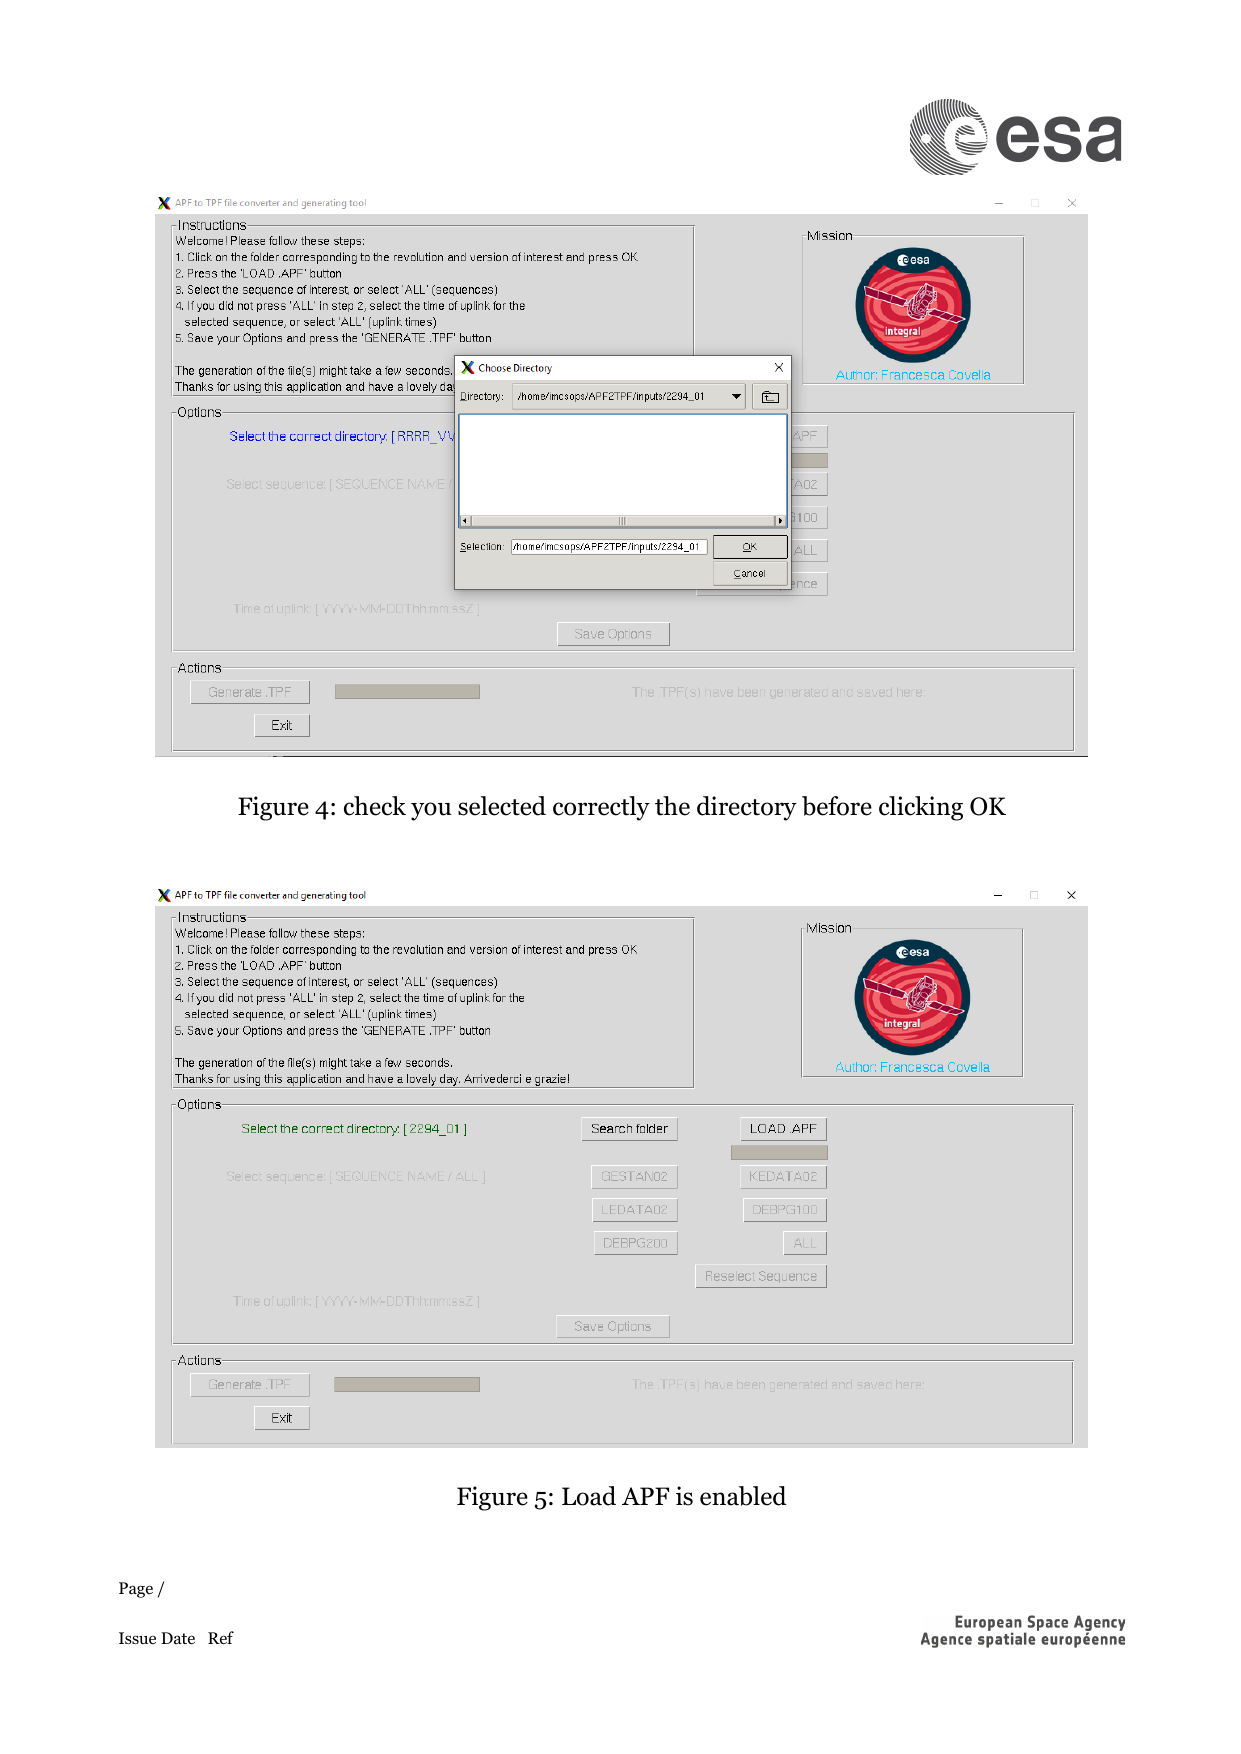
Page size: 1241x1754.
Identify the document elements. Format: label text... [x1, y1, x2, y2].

picture [920, 1615, 1125, 1648]
text Figure 5: Load APF is enabled [118, 1483, 1125, 1511]
picture [155, 193, 1088, 757]
picture [155, 886, 1088, 1448]
picture [908, 99, 1122, 175]
text Figure 4: check you selected correctly the directory before clicking OK [118, 792, 1125, 821]
